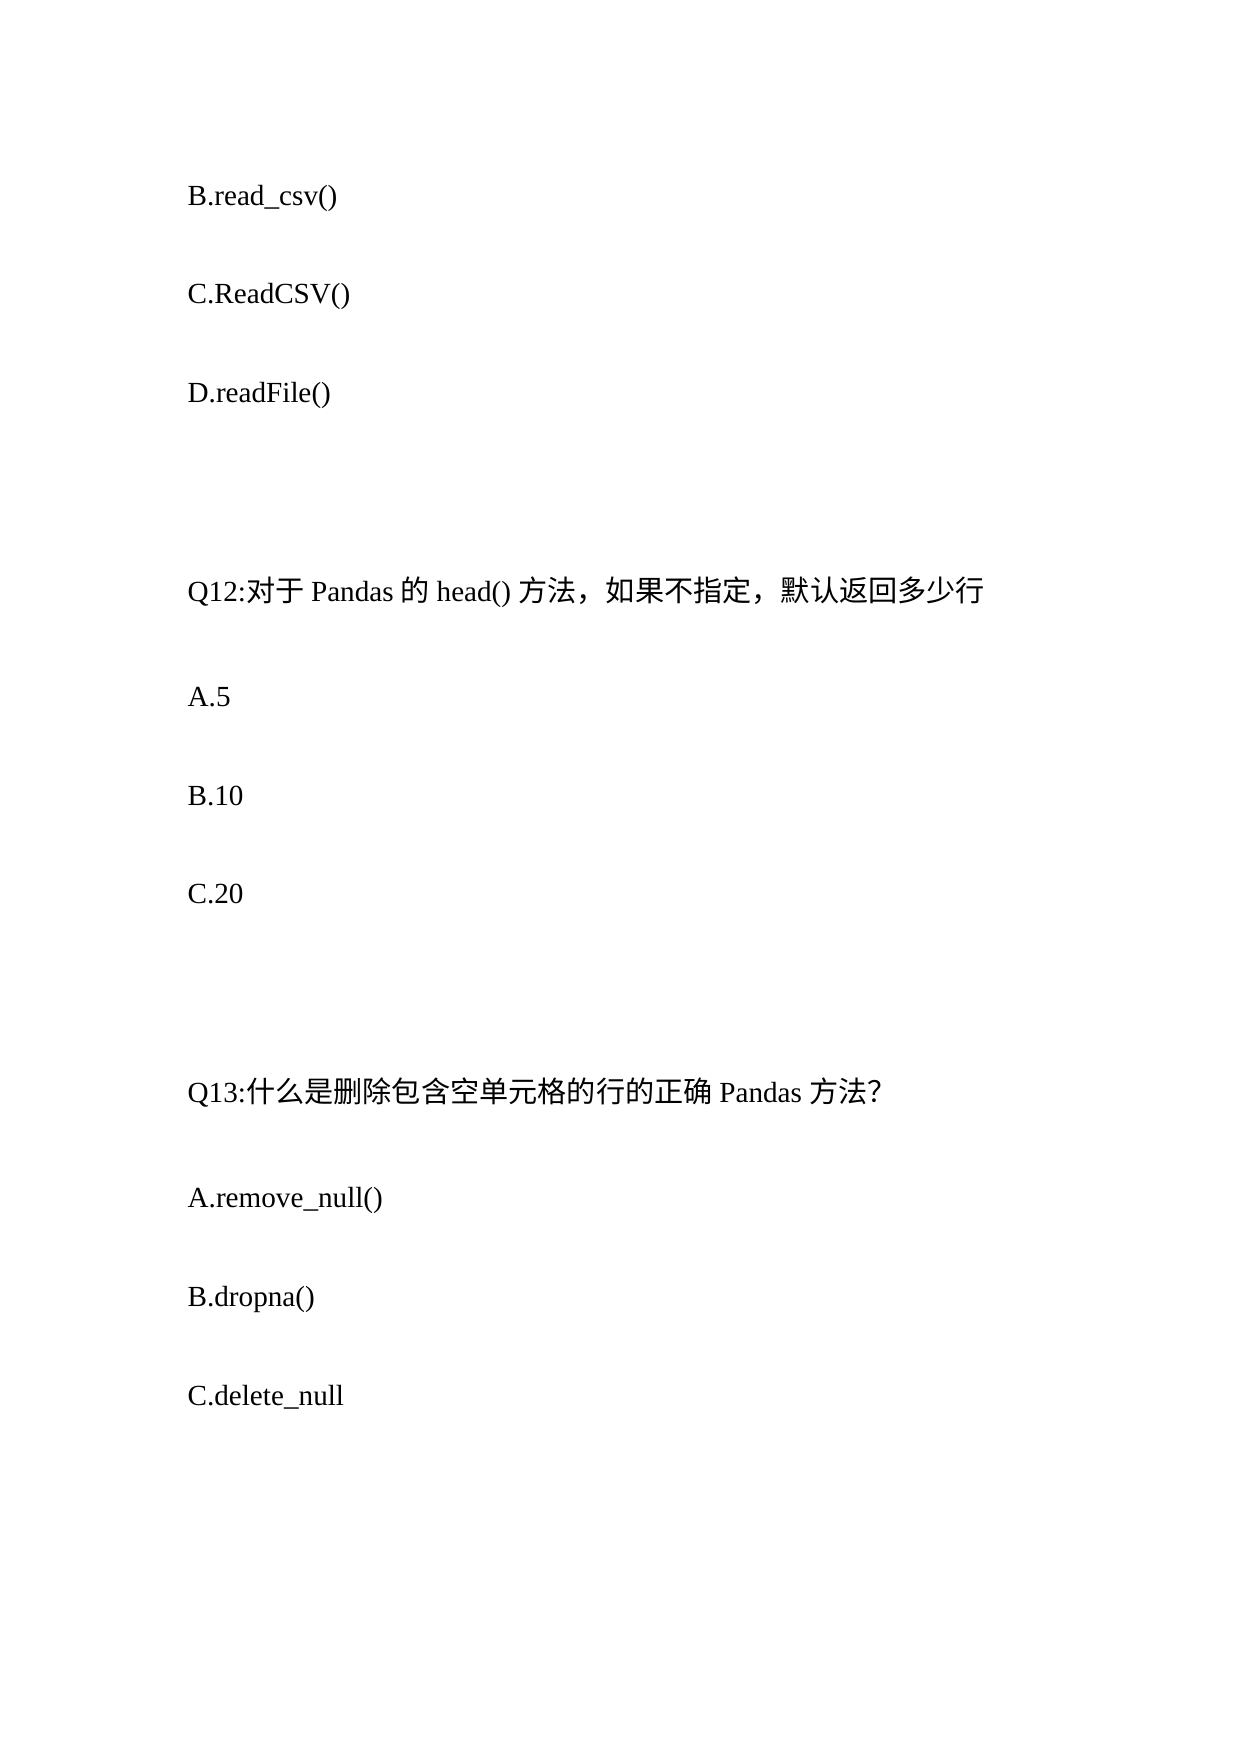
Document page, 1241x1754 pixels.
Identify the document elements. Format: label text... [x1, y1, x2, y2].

text B.dropna() [187, 1263, 1053, 1328]
text C.20 [187, 861, 1053, 926]
text Q13:什么是删除包含空单元格的行的正确 Pandas 方法？ [187, 1058, 1053, 1123]
text C.ReadCSV() [187, 261, 1053, 326]
text A.5 [187, 663, 1053, 728]
text B.read_csv() [187, 162, 1053, 227]
text D.readFile() [187, 359, 1053, 424]
text Q12:对于 Pandas 的 head() 方法，如果不指定，默认返回多少行 [187, 556, 1053, 621]
text C.delete_null [187, 1362, 1053, 1427]
text A.remove_null() [187, 1165, 1053, 1230]
text B.10 [187, 762, 1053, 827]
